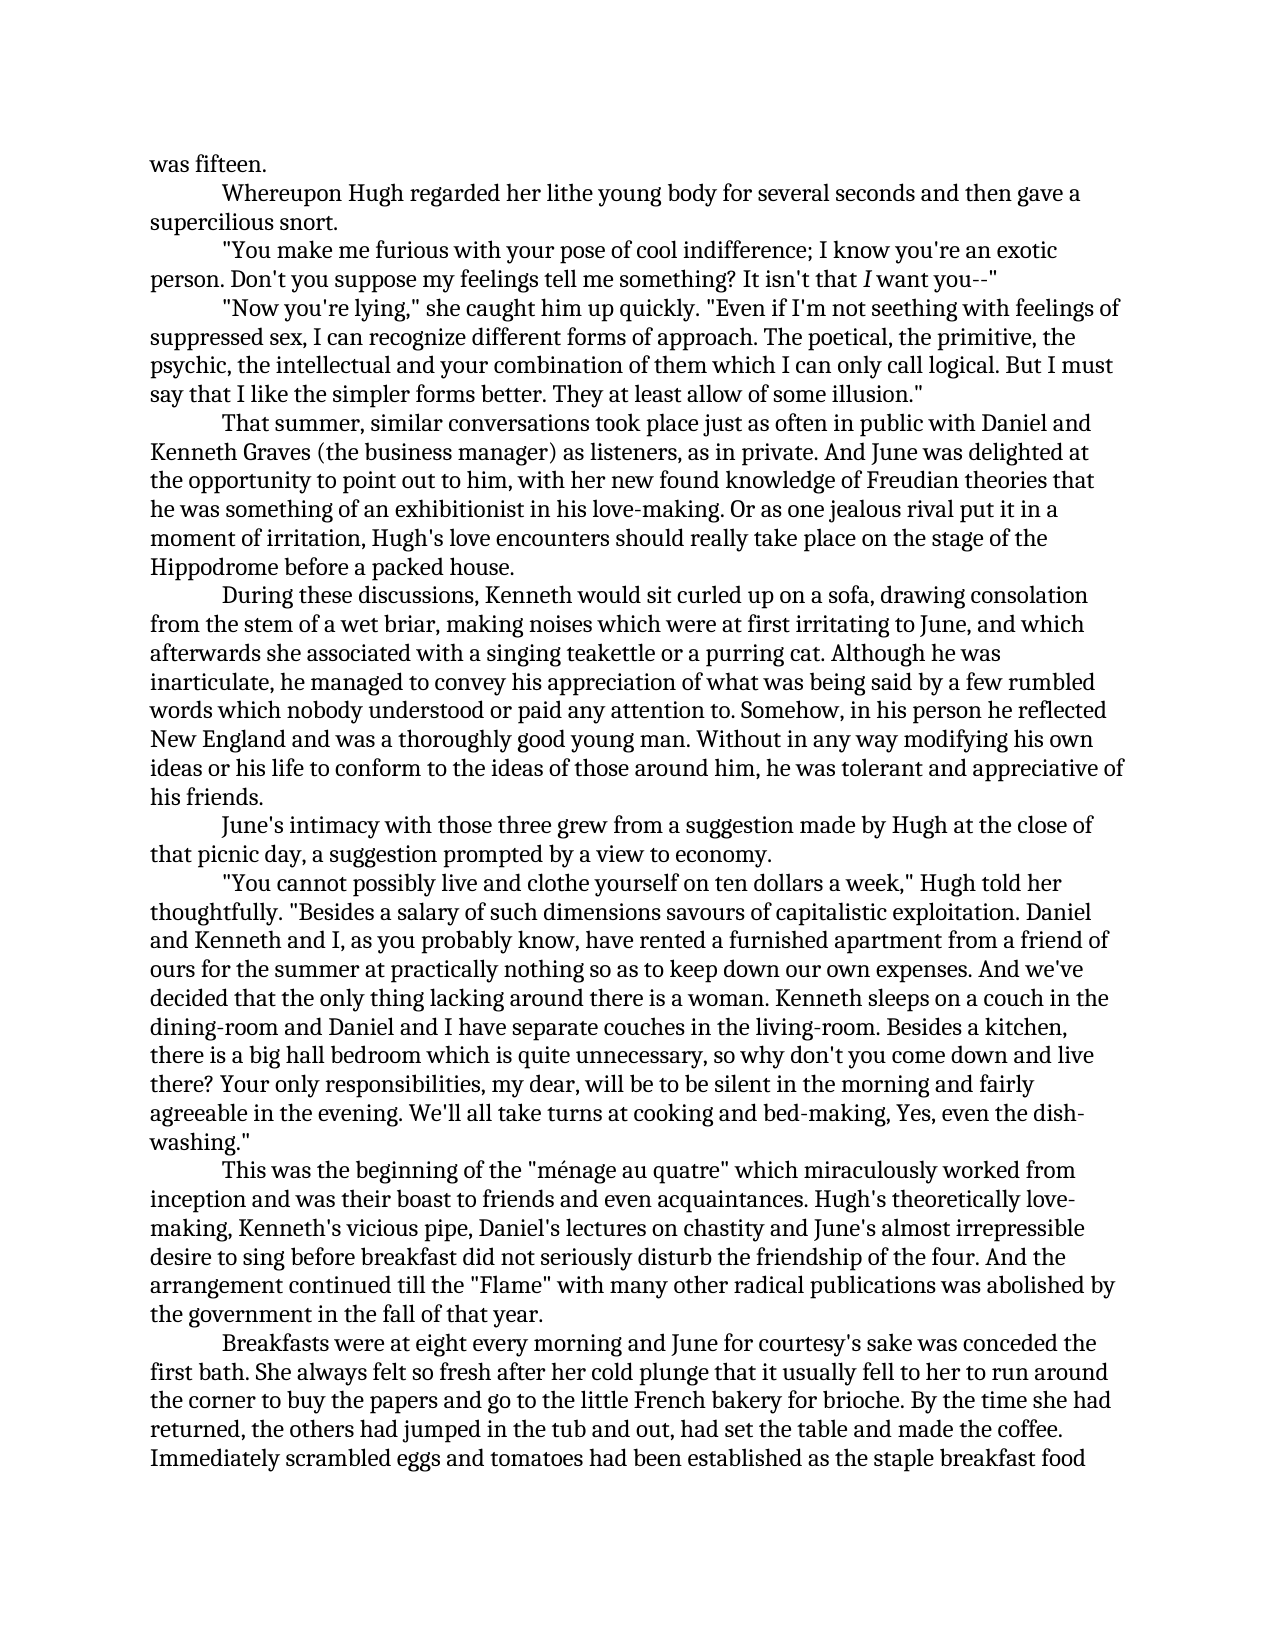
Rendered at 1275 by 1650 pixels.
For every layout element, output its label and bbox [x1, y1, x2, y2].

text [150, 150, 1125, 1472]
